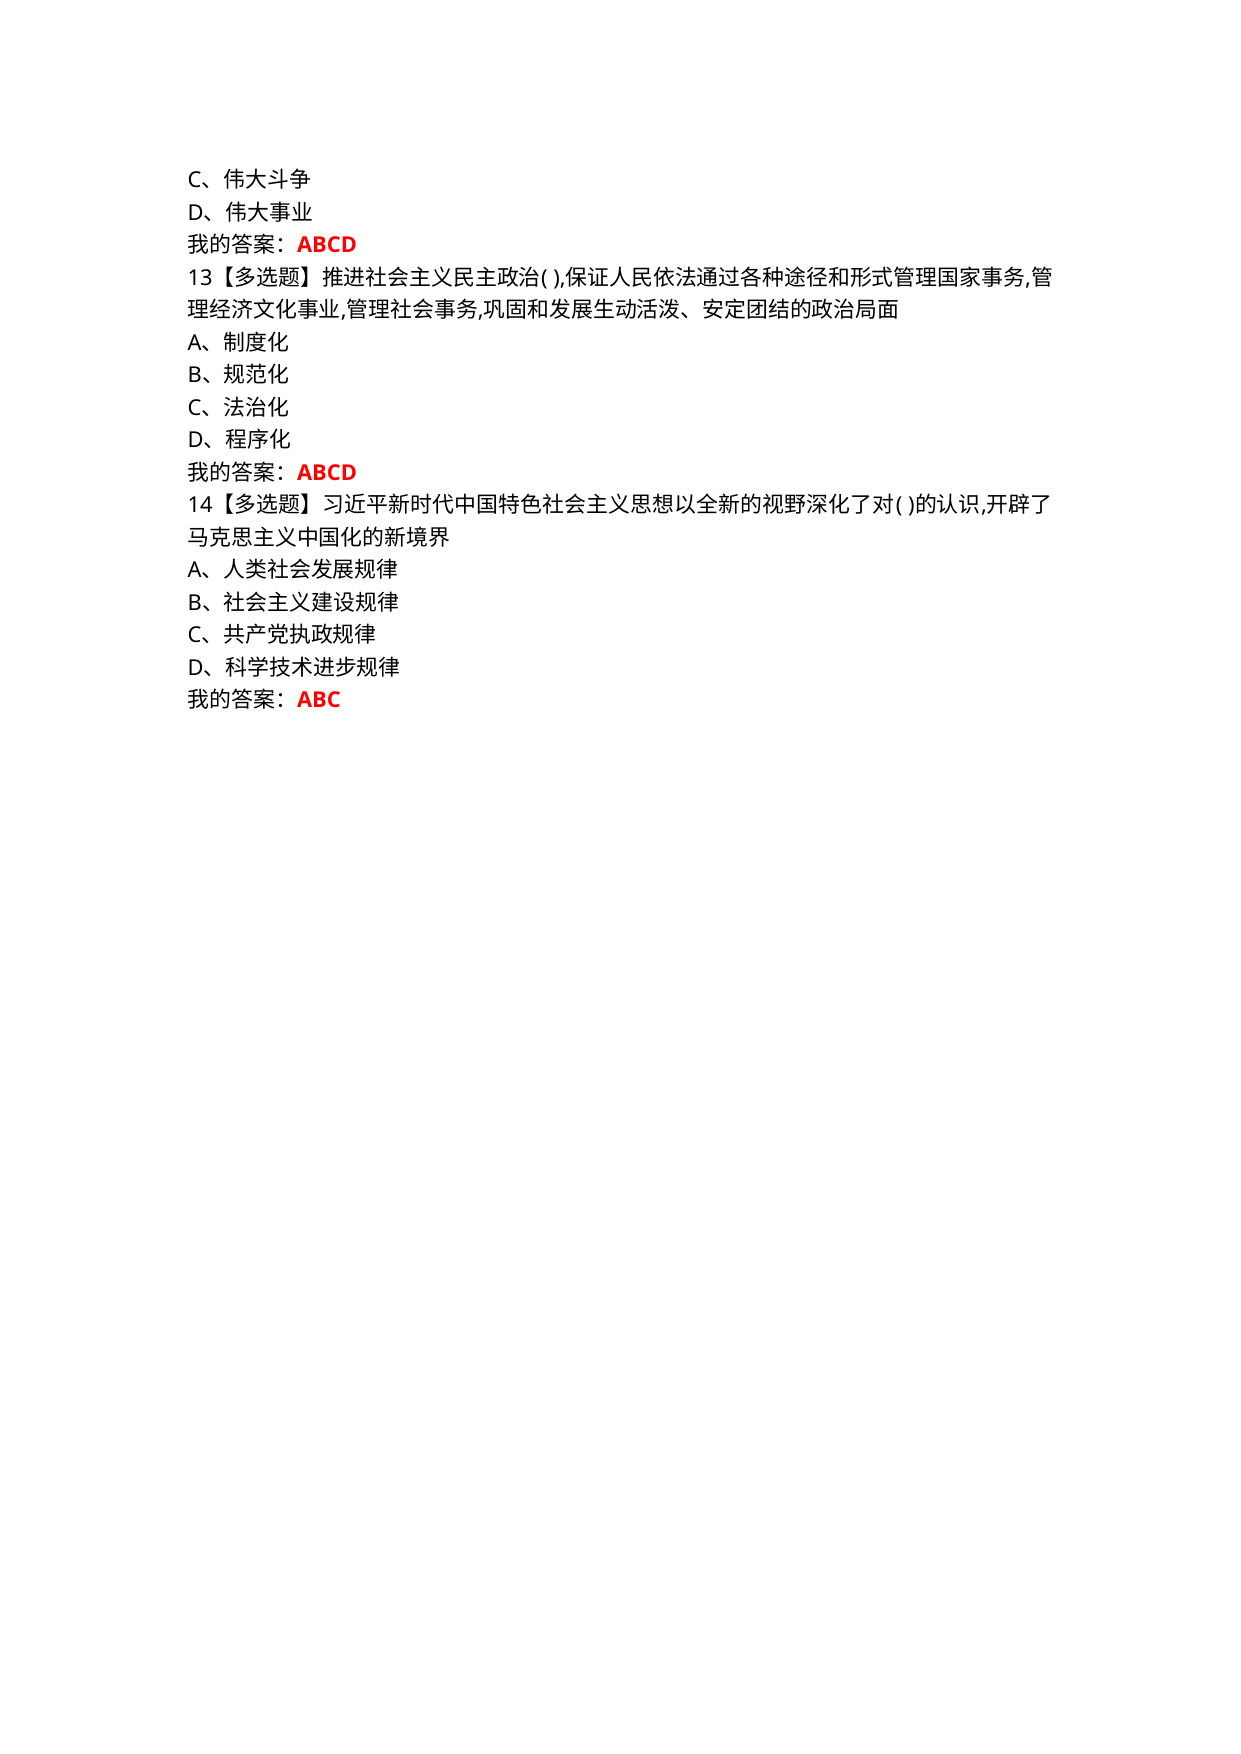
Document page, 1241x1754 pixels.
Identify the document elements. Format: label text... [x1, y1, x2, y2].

text 13【多选题】推进社会主义民主政治( ),保证人民依法通过各种途径和形式管理国家事务,管理经济文化事业,管理社会事务,巩固和发展生动活泼、安定团结的政治局面 [187, 259, 1053, 324]
text B、规范化 [187, 357, 1053, 389]
text 我的答案：ABC [187, 682, 1053, 714]
text 14【多选题】习近平新时代中国特色社会主义思想以全新的视野深化了对( )的认识,开辟了马克思主义中国化的新境界 [187, 487, 1053, 552]
text D、伟大事业 [187, 194, 1053, 227]
text A、制度化 [187, 324, 1053, 357]
text B、社会主义建设规律 [187, 584, 1053, 617]
text 我的答案：ABCD [187, 227, 1053, 259]
text C、共产党执政规律 [187, 617, 1053, 649]
text 我的答案：ABCD [187, 454, 1053, 487]
text A、人类社会发展规律 [187, 552, 1053, 584]
text D、程序化 [187, 422, 1053, 454]
text C、法治化 [187, 389, 1053, 422]
text C、伟大斗争 [187, 162, 1053, 194]
text D、科学技术进步规律 [187, 649, 1053, 682]
